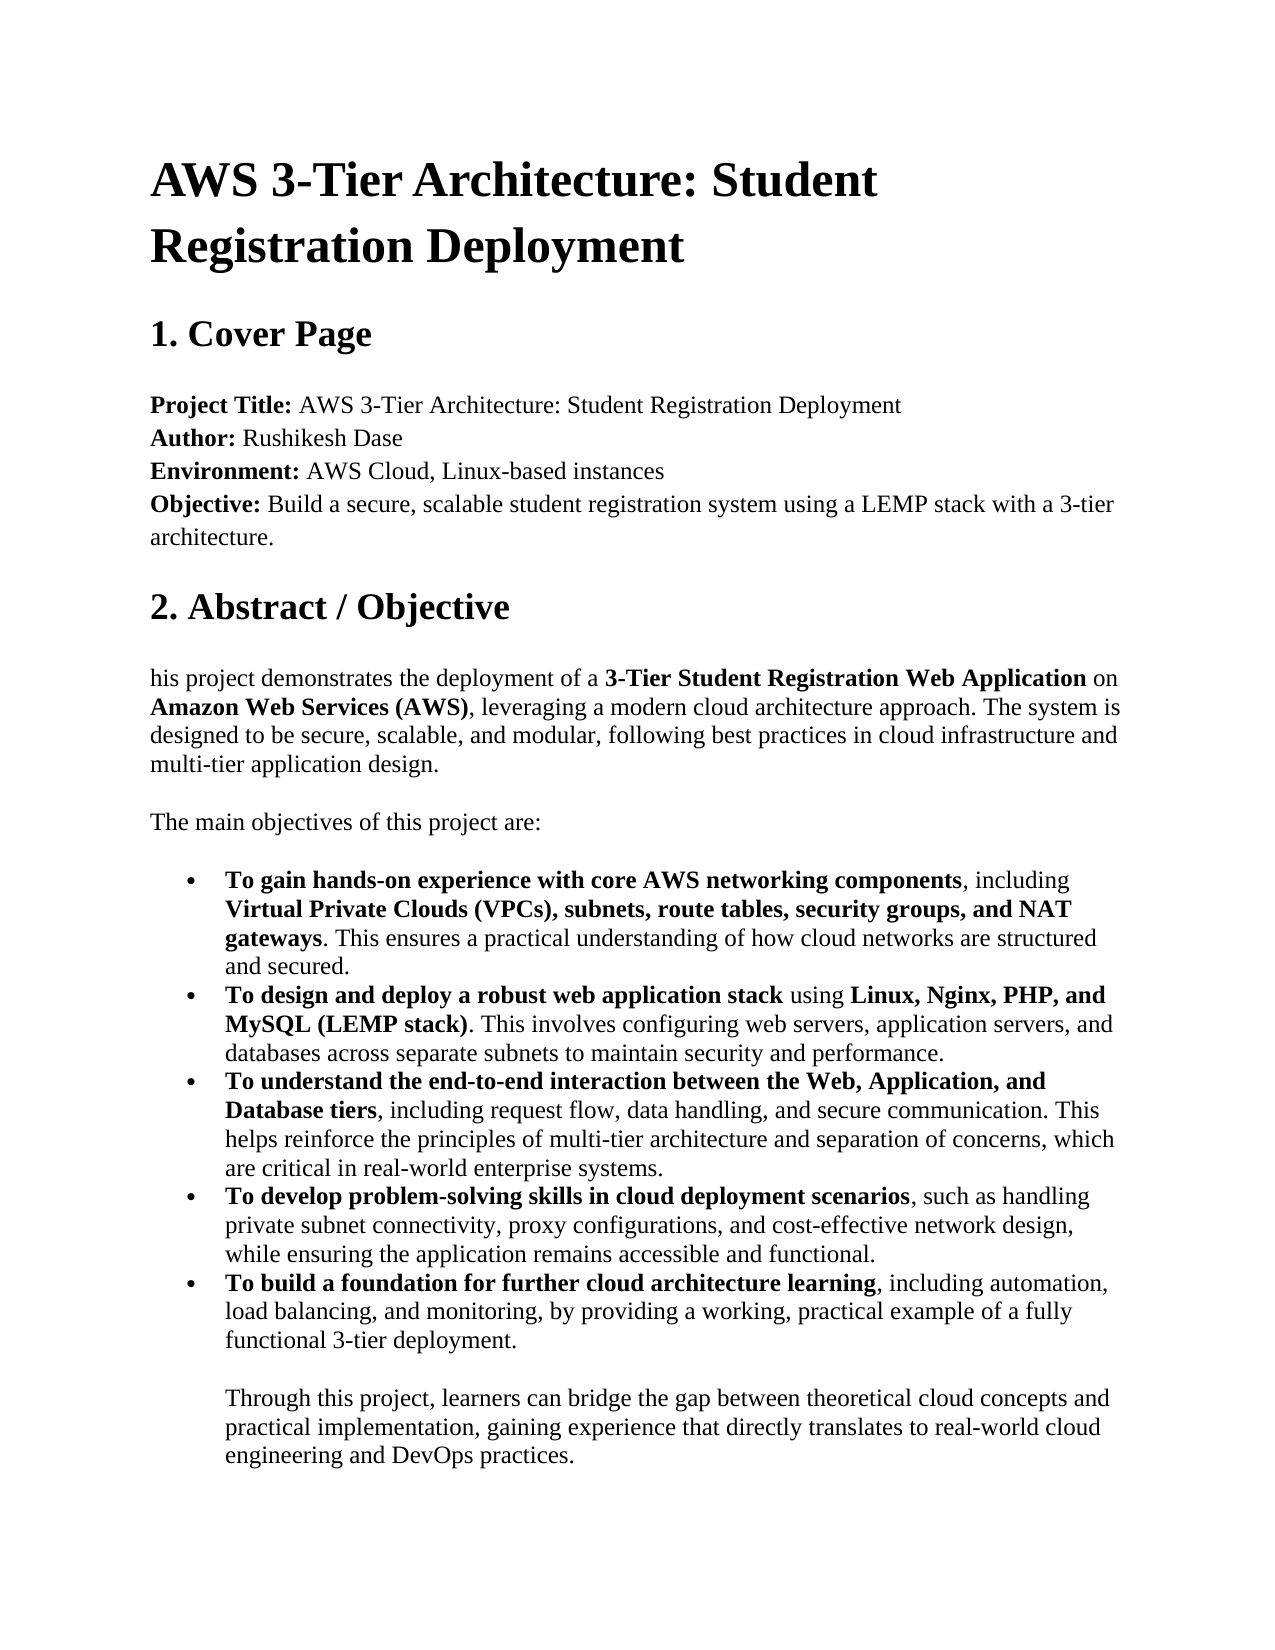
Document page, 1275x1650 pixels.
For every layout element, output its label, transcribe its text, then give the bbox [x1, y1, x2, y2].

list To design and deploy a robust web application stack using Linux, Nginx, PHP, and MySQL (LEMP stack). This involves configuring web servers, application servers, and databases across separate subnets to maintain security and performance. [187, 1009, 1125, 1096]
text AWS 3-Tier Architecture: Student Registration Deployment [150, 150, 1125, 273]
list To develop problem-solving skills in cloud deployment scenarios, such as handling private subnet connectivity, proxy configurations, and cost-effective network design, while ensuring the application remains accessible and functional. [187, 1269, 1125, 1355]
list To gain hands-on experience with core AWS networking components, including Virtual Private Clouds (VPCs), subnets, route tables, security groups, and NAT gateways. This ensures a practical understanding of how cloud networks are structured and secured. [187, 865, 1125, 980]
text his project demonstrates the deployment of a 3-Tier Student Registration Web Application on Amazon Web Services (AWS), leveraging a modern cloud architecture approach. The system is designed to be secure, scalable, and modular, following best practices in cloud infrastructure and multi-tier application design. [150, 663, 1125, 778]
text 2. Abstract / Objective [150, 584, 1125, 627]
list To understand the end-to-end interaction between the Web, Application, and Database tiers, including request flow, data handling, and secure communication. This helps reinforce the principles of multi-tier architecture and separation of concerns, which are critical in real-world enterprise systems. [187, 1125, 1125, 1240]
list To build a foundation for further cloud architecture learning, including automation, load balancing, and monitoring, by providing a working, practical example of a fully functional 3-tier deployment. [187, 1384, 1125, 1471]
text The main objectives of this project are: [150, 807, 1125, 836]
text 1. Cover Page [150, 311, 1125, 354]
text Project Title: AWS 3-Tier Architecture: Student Registration Deployment Author: Rushikesh Dase Environment: AWS Cloud, Linux-based instances Objective: Build a secure, scalable student registration system using a LEMP stack with a 3-tier architecture. [150, 390, 1125, 551]
